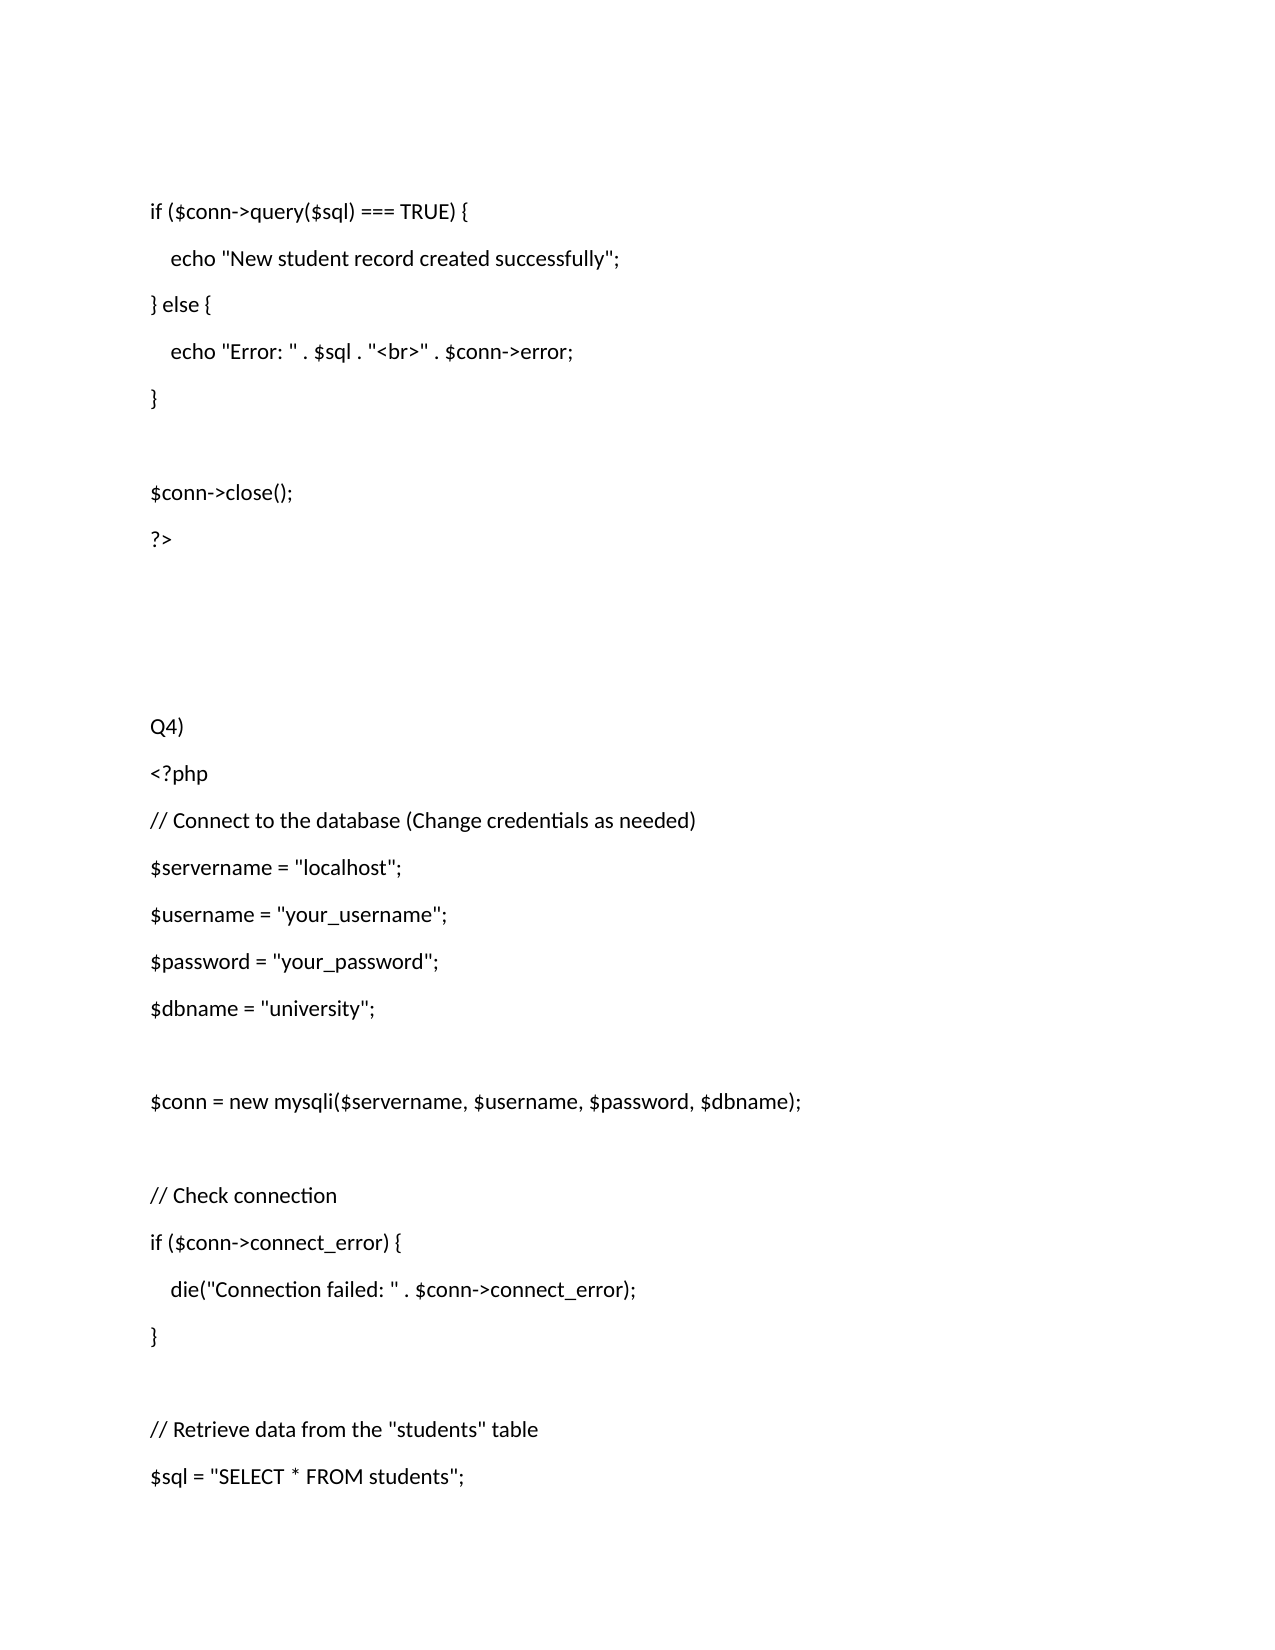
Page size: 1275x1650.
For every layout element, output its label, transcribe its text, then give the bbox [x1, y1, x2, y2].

text <?php [150, 759, 1125, 787]
text $dbname = "university"; [150, 994, 1125, 1022]
text die("Connection failed: " . $conn->connect_error); [150, 1275, 1125, 1303]
text } else { [150, 291, 1125, 319]
text $servername = "localhost"; [150, 853, 1125, 881]
text if ($conn->connect_error) { [150, 1228, 1125, 1256]
text $conn = new mysqli($servername, $username, $password, $dbname); [150, 1087, 1125, 1116]
text $sql = "SELECT * FROM students"; [150, 1462, 1125, 1491]
text ?> [150, 525, 1125, 553]
text if ($conn->query($sql) === TRUE) { [150, 197, 1125, 225]
text $username = "your_username"; [150, 900, 1125, 928]
text // Retrieve data from the "students" table [150, 1416, 1125, 1444]
text echo "New student record created successfully"; [150, 244, 1125, 272]
text } [150, 1322, 1125, 1350]
text // Check connection [150, 1181, 1125, 1209]
text echo "Error: " . $sql . "<br>" . $conn->error; [150, 337, 1125, 366]
text } [150, 384, 1125, 412]
text $password = "your_password"; [150, 947, 1125, 975]
text $conn->close(); [150, 478, 1125, 506]
text Q4) [150, 712, 1125, 741]
text // Connect to the database (Change credentials as needed) [150, 806, 1125, 834]
